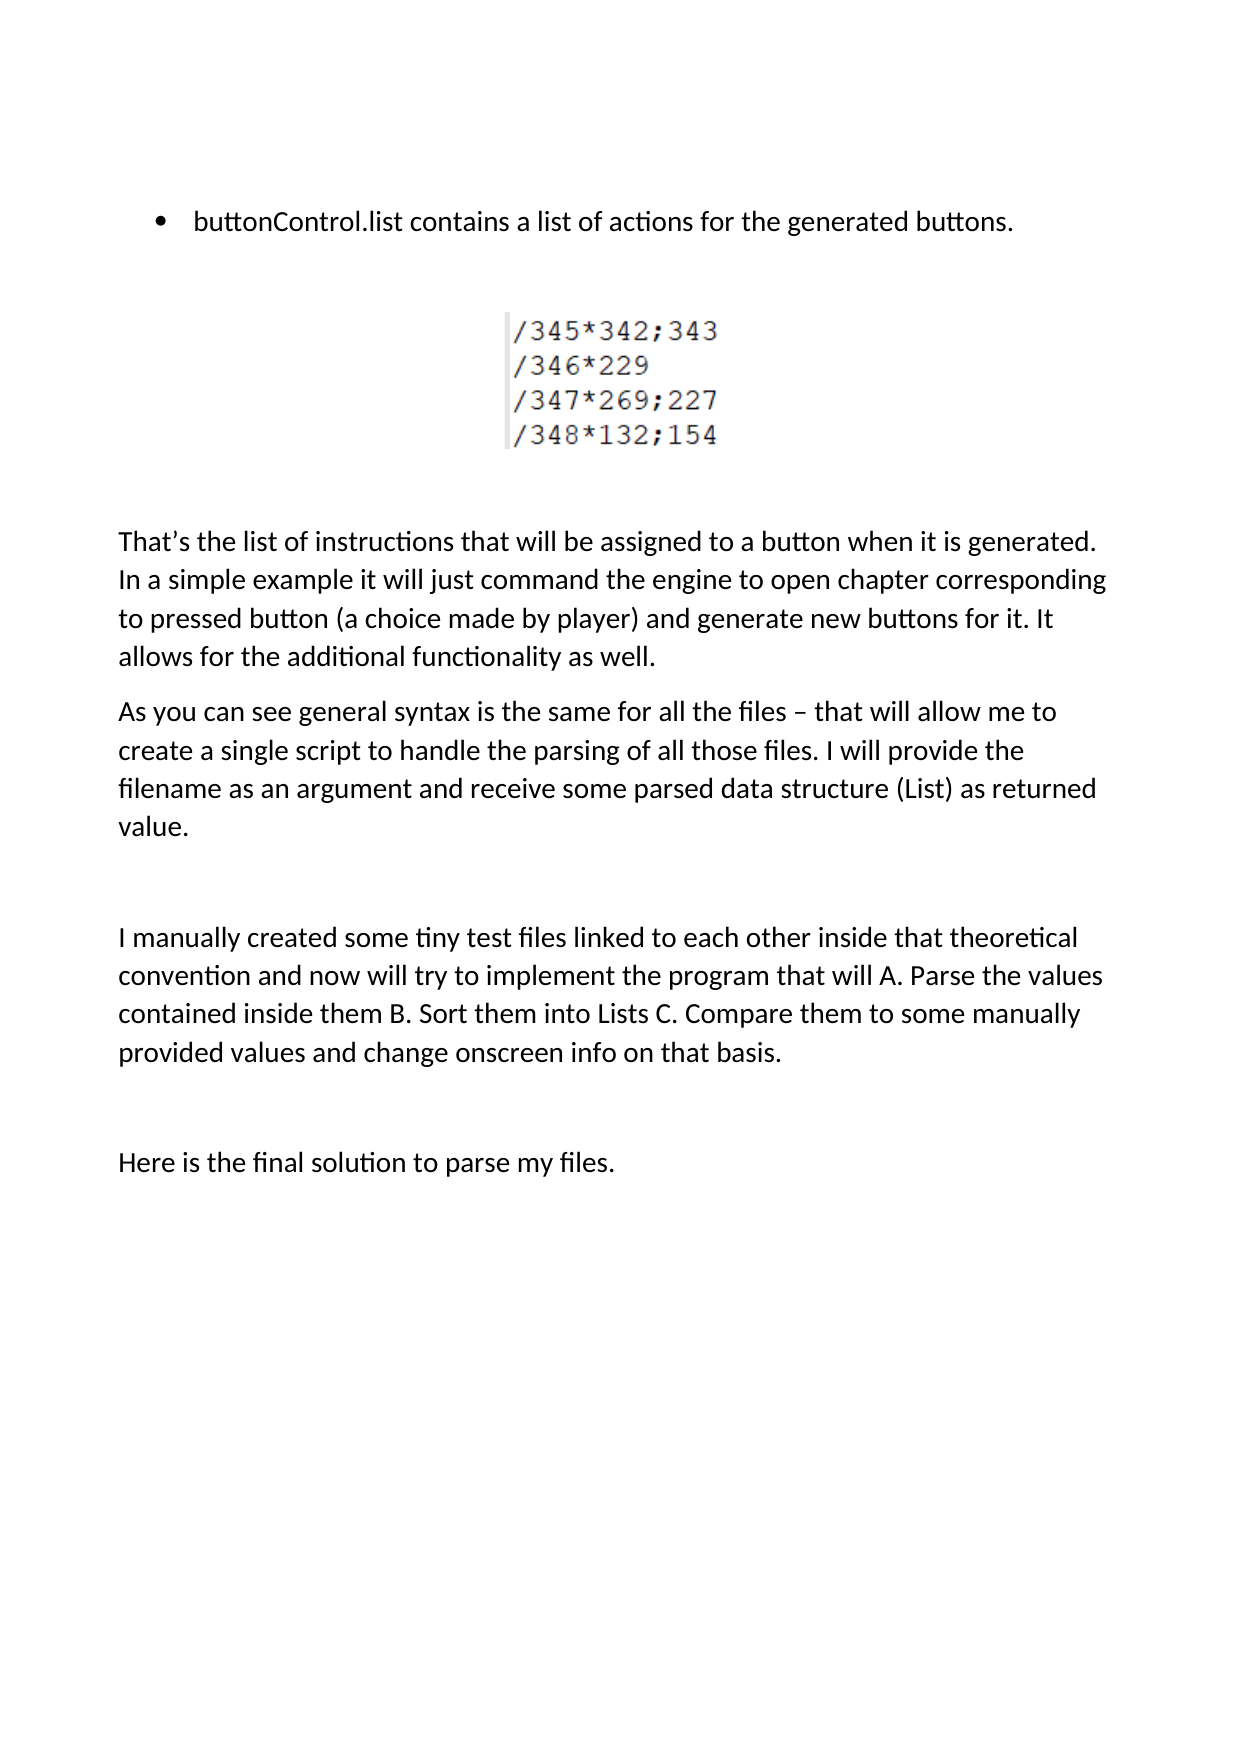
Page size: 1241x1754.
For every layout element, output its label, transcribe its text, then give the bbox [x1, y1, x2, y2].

text Here is the final solution to parse my files. [118, 1144, 1122, 1180]
text That’s the list of instructions that will be assigned to a button when it is generated. In a simple example it will just command the engine to open chapter corresponding to pressed button (a choice made by player) and generate new buttons for it. It allows for the additional functionality as well. [118, 523, 1122, 674]
text I manually created some tiny test files linked to each other inside that theoretical convention and now will try to implement the program that will A. Parse the values contained inside them B. Sort them into Lists C. Compare them to some manually provided values and change onscreen info on that basis. [118, 919, 1122, 1070]
picture [504, 312, 736, 449]
text As you can see general syntax is the same for all the files – that will allow me to create a single script to handle the parsing of all those files. I will provide the filename as an argument and receive some parsed data structure (List) as returned value. [118, 693, 1122, 844]
list buttonControl.list contains a list of actions for the generated buttons. [156, 203, 1122, 238]
